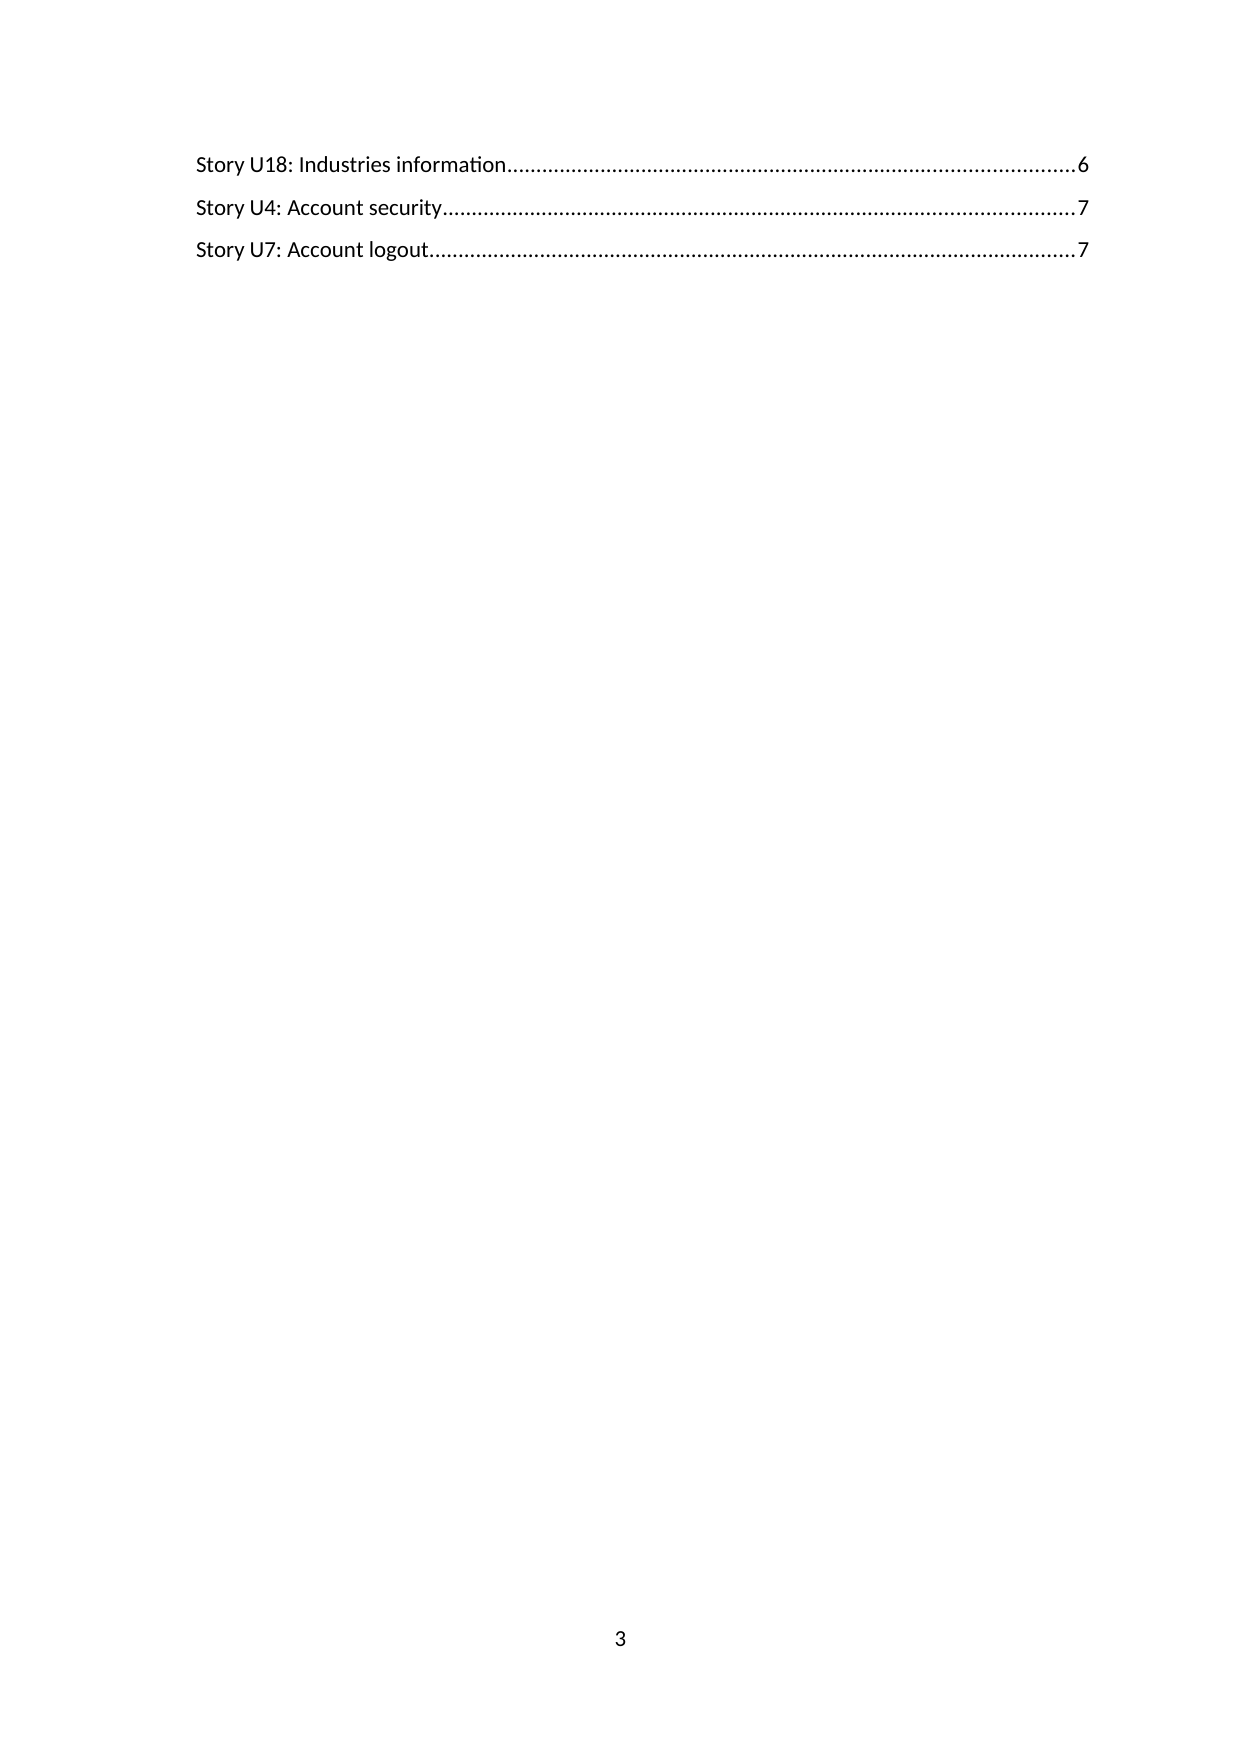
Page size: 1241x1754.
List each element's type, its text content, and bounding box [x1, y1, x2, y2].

text Story U18: Industries information 6 [196, 150, 1090, 178]
text Story U4: Account security 7 [196, 193, 1090, 221]
text Story U7: Account logout 7 [196, 235, 1090, 263]
